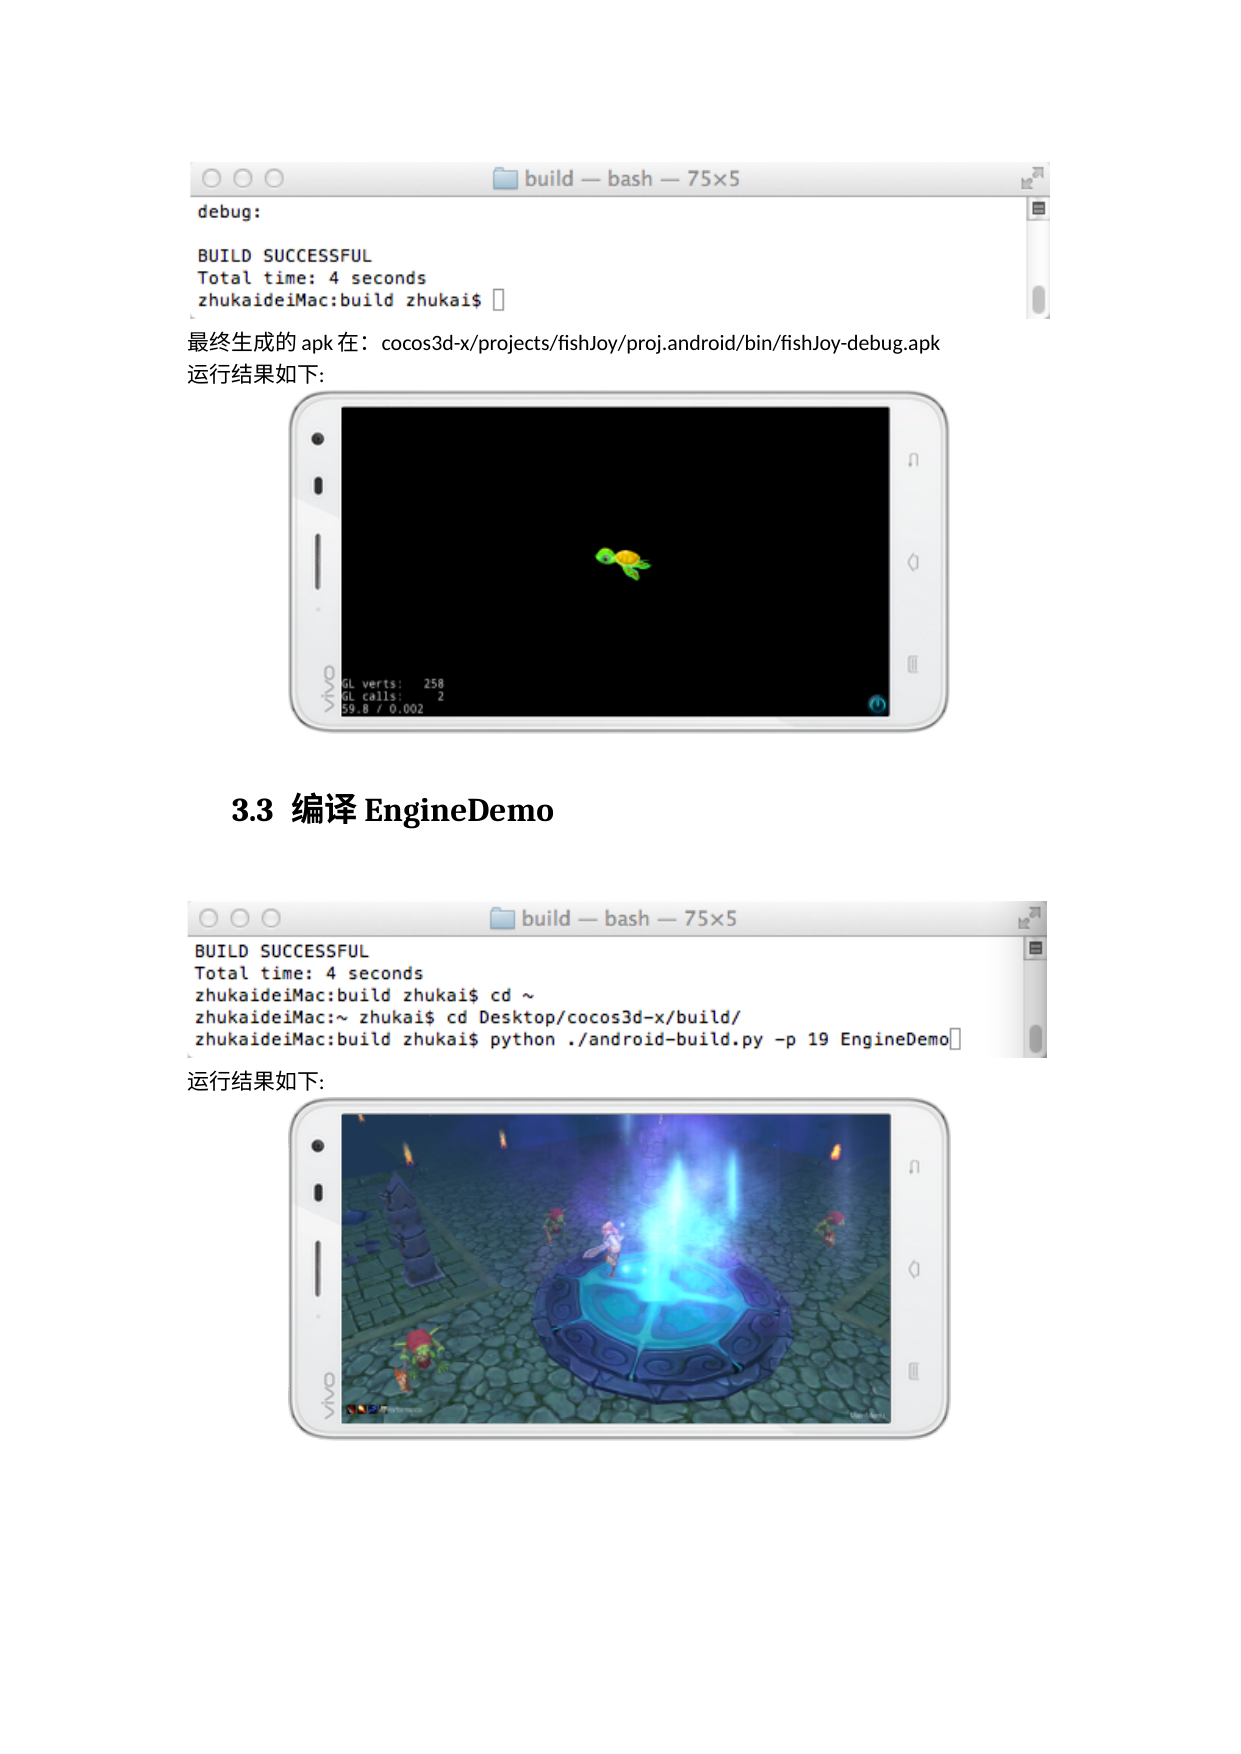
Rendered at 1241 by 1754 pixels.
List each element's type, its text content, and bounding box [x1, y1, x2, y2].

subtitle 编译EngineDemo [232, 774, 1053, 839]
picture [190, 162, 1050, 319]
picture [287, 389, 953, 734]
text 最终生成的apk在：cocos3d-x/projects/fishJoy/proj.android/bin/fishJoy-debug.apk [187, 324, 1053, 357]
picture [187, 901, 1047, 1058]
text 运行结果如下: [187, 1064, 1053, 1096]
text 运行结果如下: [187, 357, 1053, 389]
picture [287, 1096, 953, 1441]
